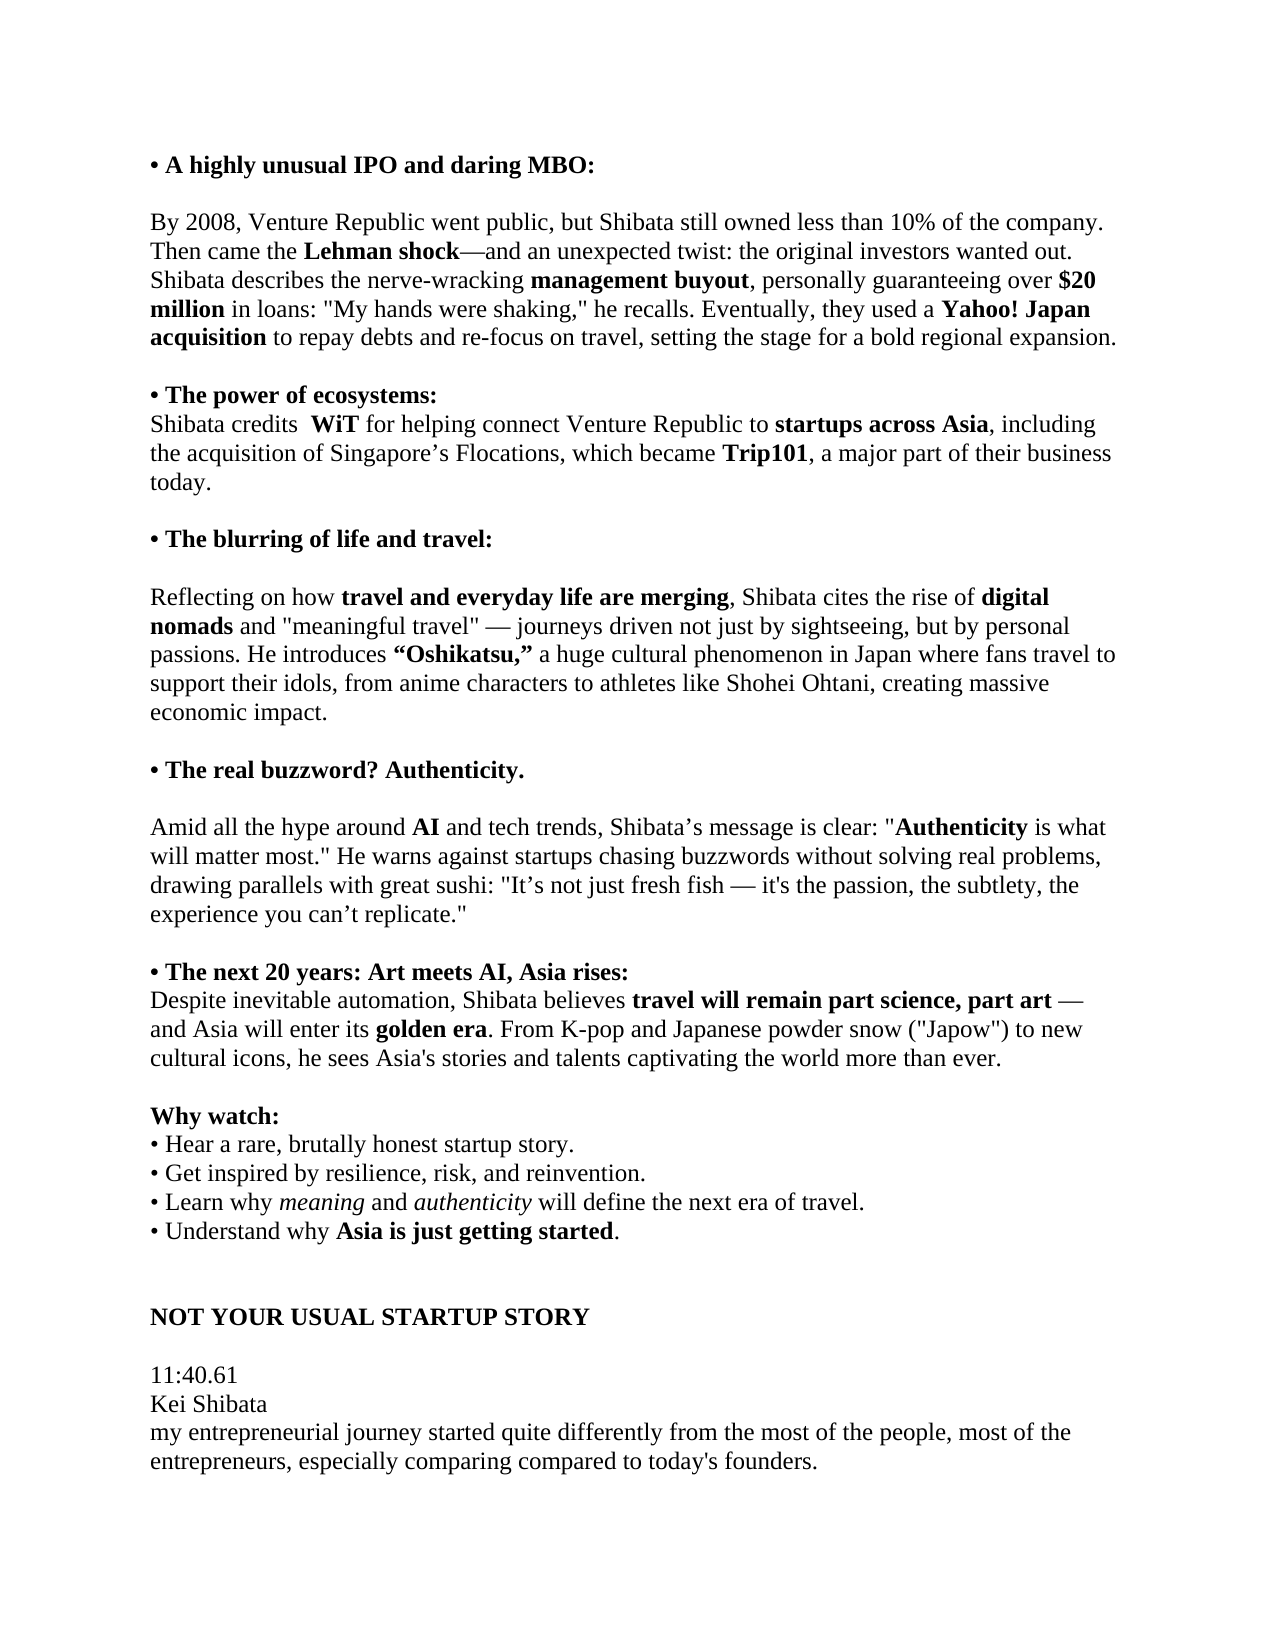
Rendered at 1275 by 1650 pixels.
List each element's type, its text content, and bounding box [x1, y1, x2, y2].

text Why watch: • Hear a rare, brutally honest startup story. • Get inspired by resilience, risk, and reinvention. • Learn why meaning and authenticity will define the next era of travel. • Understand why Asia is just getting started. [150, 1101, 1125, 1244]
text • The next 20 years: Art meets AI, Asia rises: Despite inevitable automation, Shibata believes travel will remain part science, part art — and Asia will enter its golden era. From K-pop and Japanese powder snow ("Japow") to new cultural icons, he sees Asia's stories and talents captivating the world more than ever. [150, 957, 1125, 1072]
text • The power of ecosystems: Shibata credits WiT for helping connect Venture Republic to startups across Asia, including the acquisition of Singapore’s Flocations, which became Trip101, a major part of their business today. [150, 380, 1125, 495]
text NOT YOUR USUAL STARTUP STORY [150, 1302, 1125, 1331]
text 11:40.61 [150, 1360, 1125, 1389]
text • The blurring of life and travel: Reflecting on how travel and everyday life are merging, Shibata cites the rise of digital nomads and "meaningful travel" — journeys driven not just by sightseeing, but by personal passions. He introduces “Oshikatsu,” a huge cultural phenomenon in Japan where fans travel to support their idols, from anime characters to athletes like Shohei Ohtani, creating massive economic impact. [150, 524, 1125, 726]
text Kei Shibata [150, 1389, 1125, 1417]
text • The real buzzword? Authenticity. Amid all the hype around AI and tech trends, Shibata’s message is clear: "Authenticity is what will matter most." He warns against startups chasing buzzwords without solving real problems, drawing parallels with great sushi: "It’s not just fresh fish — it's the passion, the subtlety, the experience you can’t replicate." [150, 755, 1125, 927]
text • A highly unusual IPO and daring MBO: By 2008, Venture Republic went public, but Shibata still owned less than 10% of the company. Then came the Lehman shock—and an unexpected twist: the original investors wanted out. Shibata describes the nerve-wracking management buyout, personally guaranteeing over $20 million in loans: "My hands were shaking," he recalls. Eventually, they used a Yahoo! Japan acquisition to repay debts and re-focus on travel, setting the stage for a bold regional expansion. [150, 150, 1125, 351]
text my entrepreneurial journey started quite differently from the most of the people, most of the entrepreneurs, especially comparing compared to today's founders. [150, 1417, 1125, 1475]
